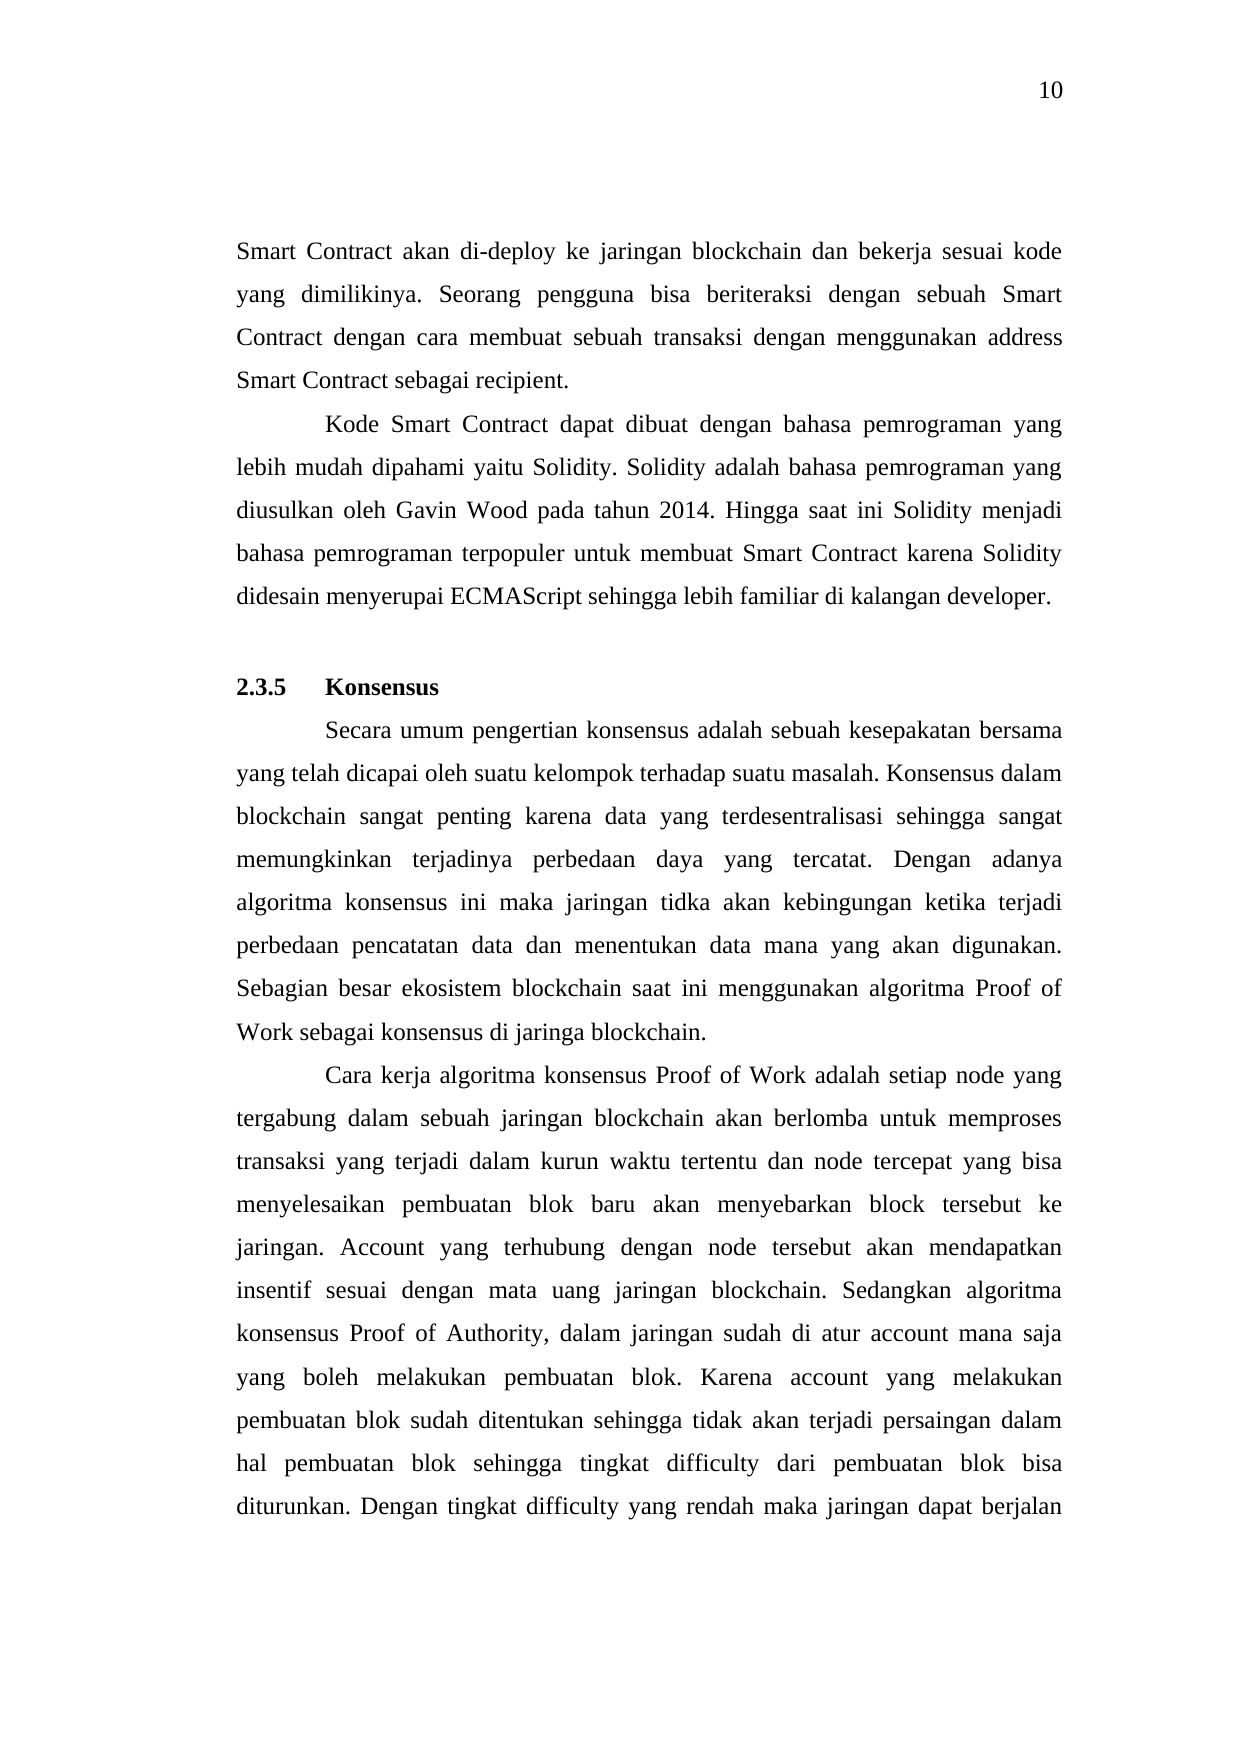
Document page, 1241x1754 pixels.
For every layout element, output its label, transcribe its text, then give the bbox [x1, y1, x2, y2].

text Secara umum pengertian konsensus adalah sebuah kesepakatan bersama yang telah dicapai oleh suatu kelompok terhadap suatu masalah. Konsensus dalam blockchain sangat penting karena data yang terdesentralisasi sehingga sangat memungkinkan terjadinya perbedaan daya yang tercatat. Dengan adanya algoritma konsensus ini maka jaringan tidka akan kebingungan ketika terjadi perbedaan pencatatan data dan menentukan data mana yang akan digunakan. Sebagian besar ekosistem blockchain saat ini menggunakan algoritma Proof of Work sebagai konsensus di jaringa blockchain. [236, 715, 1063, 1045]
subtitle Konsensus [236, 672, 1063, 700]
